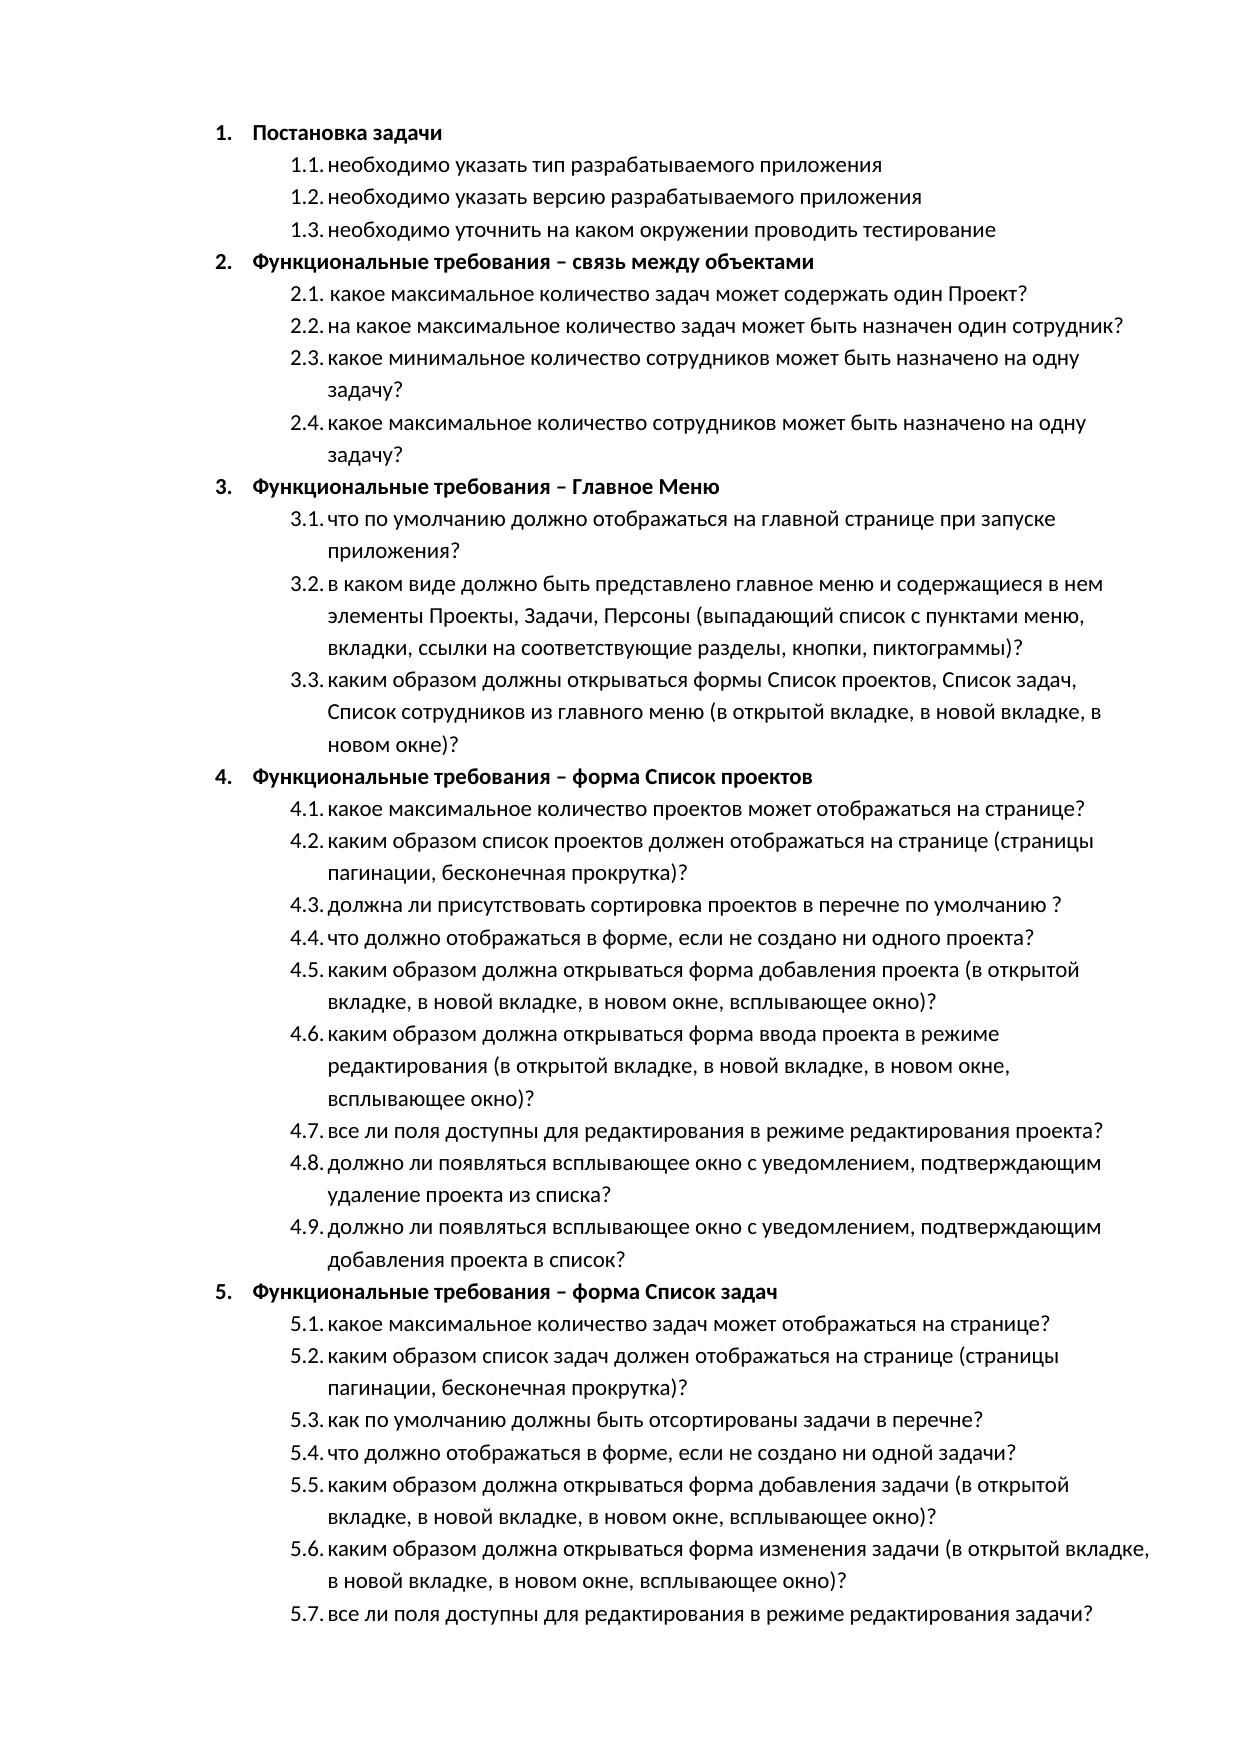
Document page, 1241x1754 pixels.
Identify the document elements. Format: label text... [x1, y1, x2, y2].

list в каком виде должно быть представлено главное меню и содержащиеся в нем элементы Проекты, Задачи, Персоны (выпадающий список с пунктами меню, вкладки, ссылки на соответствующие разделы, кнопки, пиктограммы)? [290, 569, 1152, 661]
list какое максимальное количество сотрудников может быть назначено на одну задачу? [290, 408, 1152, 468]
text 2.1. какое максимальное количество задач может содержать один Проект? [290, 279, 1152, 307]
list что должно отображаться в форме, если не создано ни одного проекта? [290, 923, 1152, 951]
list все ли поля доступны для редактирования в режиме редактирования задачи? [290, 1599, 1152, 1627]
list должно ли появляться всплывающее окно с уведомлением, подтверждающим удаление проекта из списка? [290, 1148, 1152, 1208]
list необходимо указать тип разрабатываемого приложения [290, 150, 1152, 178]
list как по умолчанию должны быть отсортированы задачи в перечне? [290, 1406, 1152, 1434]
list каким образом должны открываться формы Список проектов, Список задач, Список сотрудников из главного меню (в открытой вкладке, в новой вкладке, в новом окне)? [290, 665, 1152, 758]
list Постановка задачи [215, 118, 1152, 146]
list какое минимальное количество сотрудников может быть назначено на одну задачу? [290, 343, 1152, 404]
list Функциональные требования – Главное Меню [215, 472, 1152, 500]
list Функциональные требования – форма Список задач [215, 1277, 1152, 1305]
list все ли поля доступны для редактирования в режиме редактирования проекта? [290, 1116, 1152, 1144]
list Функциональные требования – связь между объектами [215, 247, 1152, 275]
list каким образом должна открываться форма добавления задачи (в открытой вкладке, в новой вкладке, в новом окне, всплывающее окно)? [290, 1470, 1152, 1530]
list на какое максимальное количество задач может быть назначен один сотрудник? [290, 311, 1152, 339]
list должна ли присутствовать сортировка проектов в перечне по умолчанию ? [290, 891, 1152, 919]
list что должно отображаться в форме, если не создано ни одной задачи? [290, 1438, 1152, 1466]
list каким образом должна открываться форма ввода проекта в режиме редактирования (в открытой вкладке, в новой вкладке, в новом окне, всплывающее окно)? [290, 1019, 1152, 1112]
list каким образом список проектов должен отображаться на странице (страницы пагинации, бесконечная прокрутка)? [290, 826, 1152, 886]
list каким образом должна открываться форма изменения задачи (в открытой вкладке, в новой вкладке, в новом окне, всплывающее окно)? [290, 1534, 1152, 1594]
list каким образом список задач должен отображаться на странице (страницы пагинации, бесконечная прокрутка)? [290, 1341, 1152, 1401]
list Функциональные требования – форма Список проектов [215, 762, 1152, 790]
list необходимо указать версию разрабатываемого приложения [290, 182, 1152, 211]
list какое максимальное количество проектов может отображаться на странице? [290, 794, 1152, 822]
list что по умолчанию должно отображаться на главной странице при запуске приложения? [290, 504, 1152, 564]
list какое максимальное количество задач может отображаться на странице? [290, 1309, 1152, 1337]
list каким образом должна открываться форма добавления проекта (в открытой вкладке, в новой вкладке, в новом окне, всплывающее окно)? [290, 955, 1152, 1015]
list необходимо уточнить на каком окружении проводить тестирование [290, 215, 1152, 243]
list должно ли появляться всплывающее окно с уведомлением, подтверждающим добавления проекта в список? [290, 1212, 1152, 1273]
